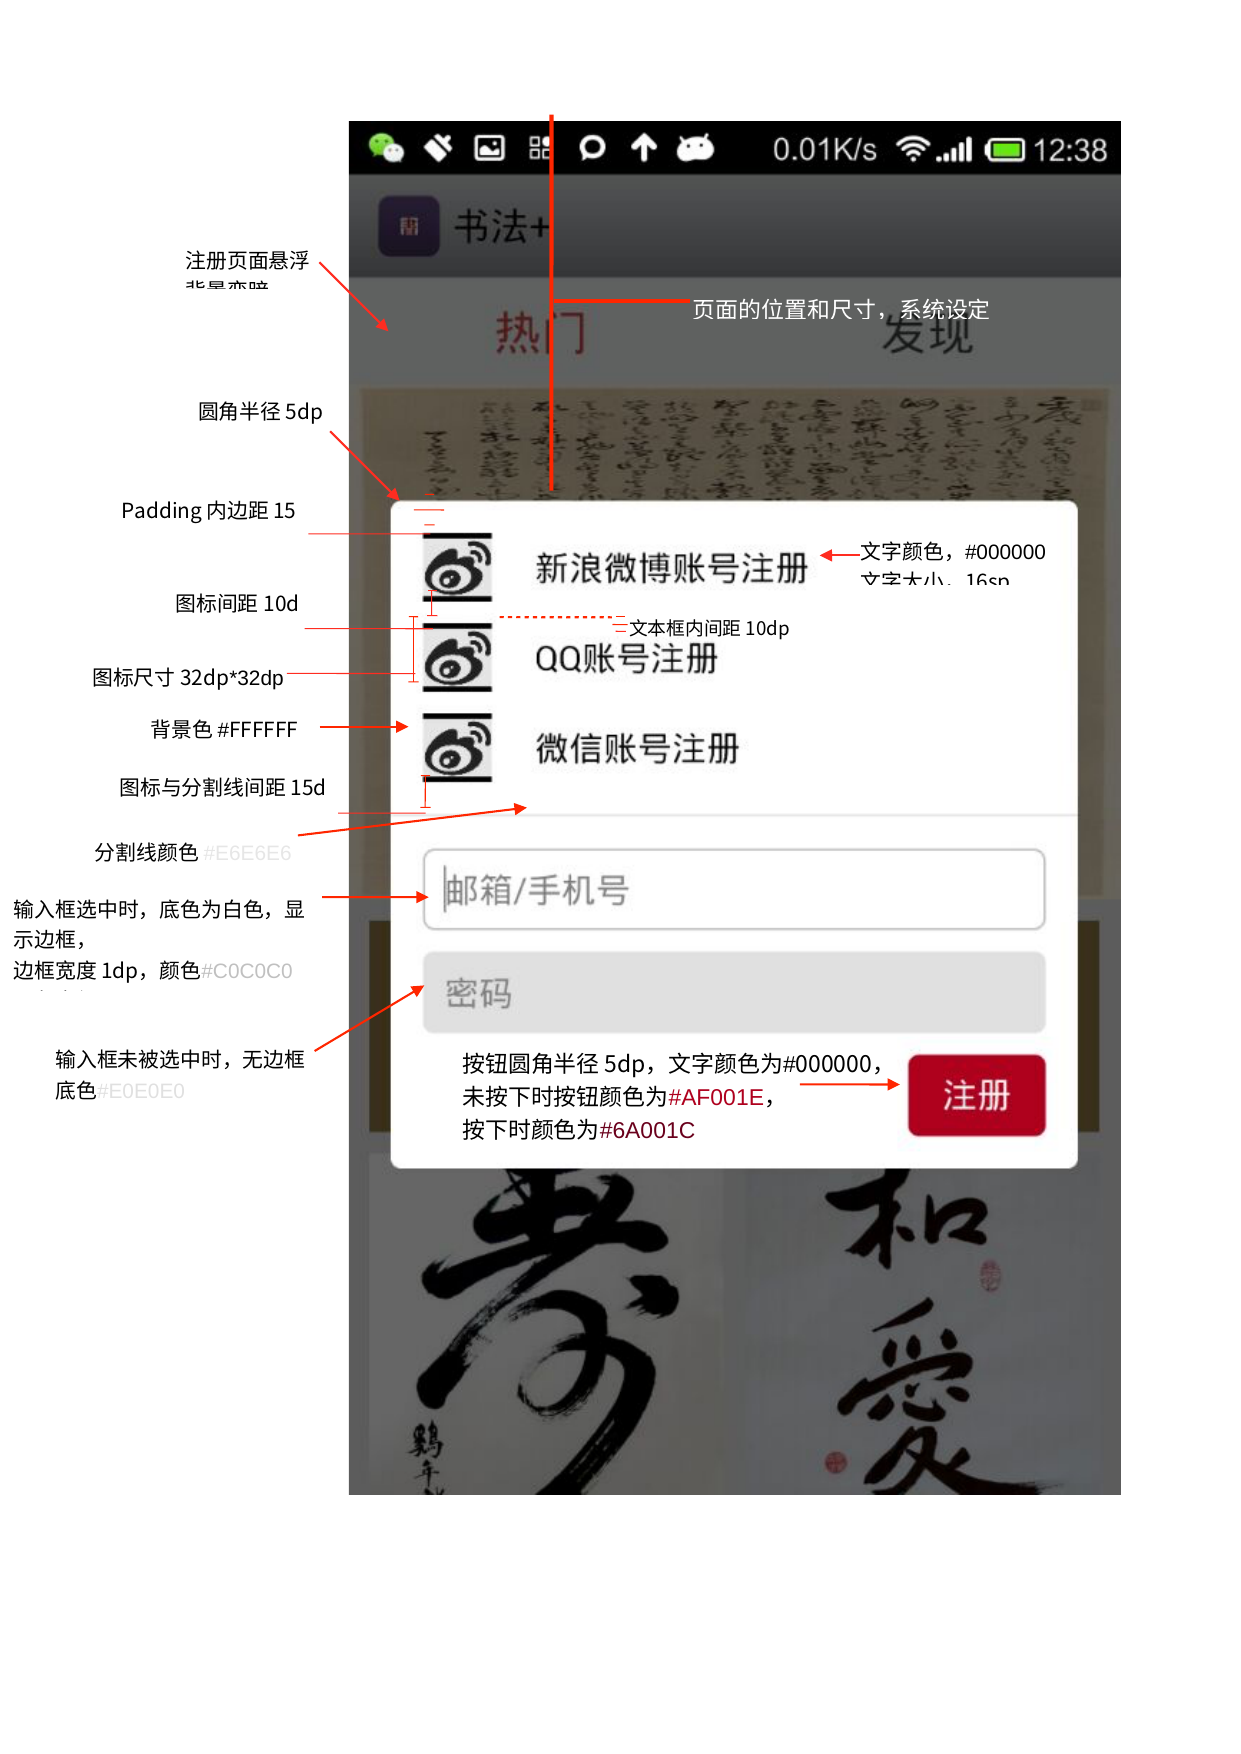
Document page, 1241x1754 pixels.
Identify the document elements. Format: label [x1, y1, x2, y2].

picture [348, 630, 413, 673]
picture [348, 121, 1121, 1495]
